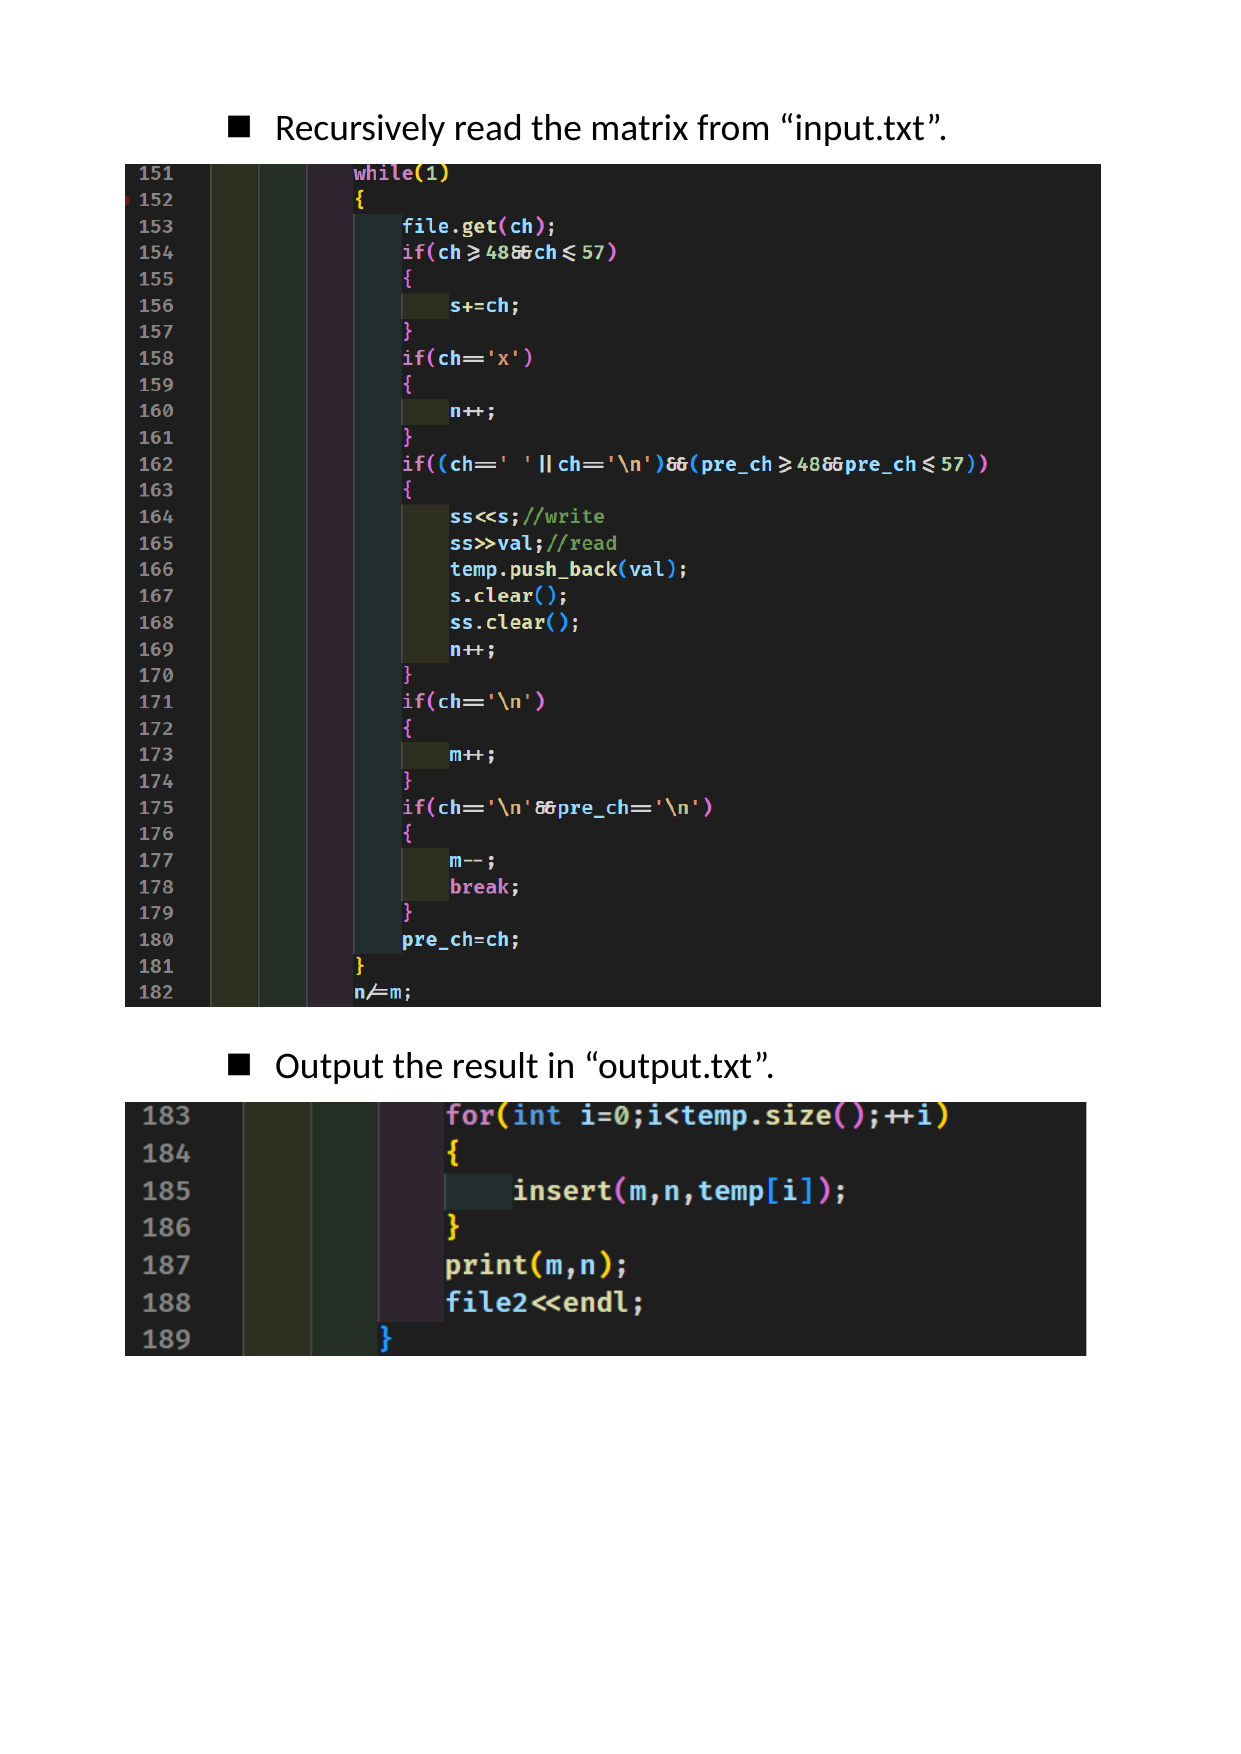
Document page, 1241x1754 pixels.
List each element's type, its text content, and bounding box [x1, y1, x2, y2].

picture [125, 1102, 1087, 1356]
list Recursively read the matrix from “input.txt”. [225, 89, 1165, 164]
list Output the result in “output.txt”. [225, 1027, 1165, 1102]
picture [125, 164, 1101, 1007]
